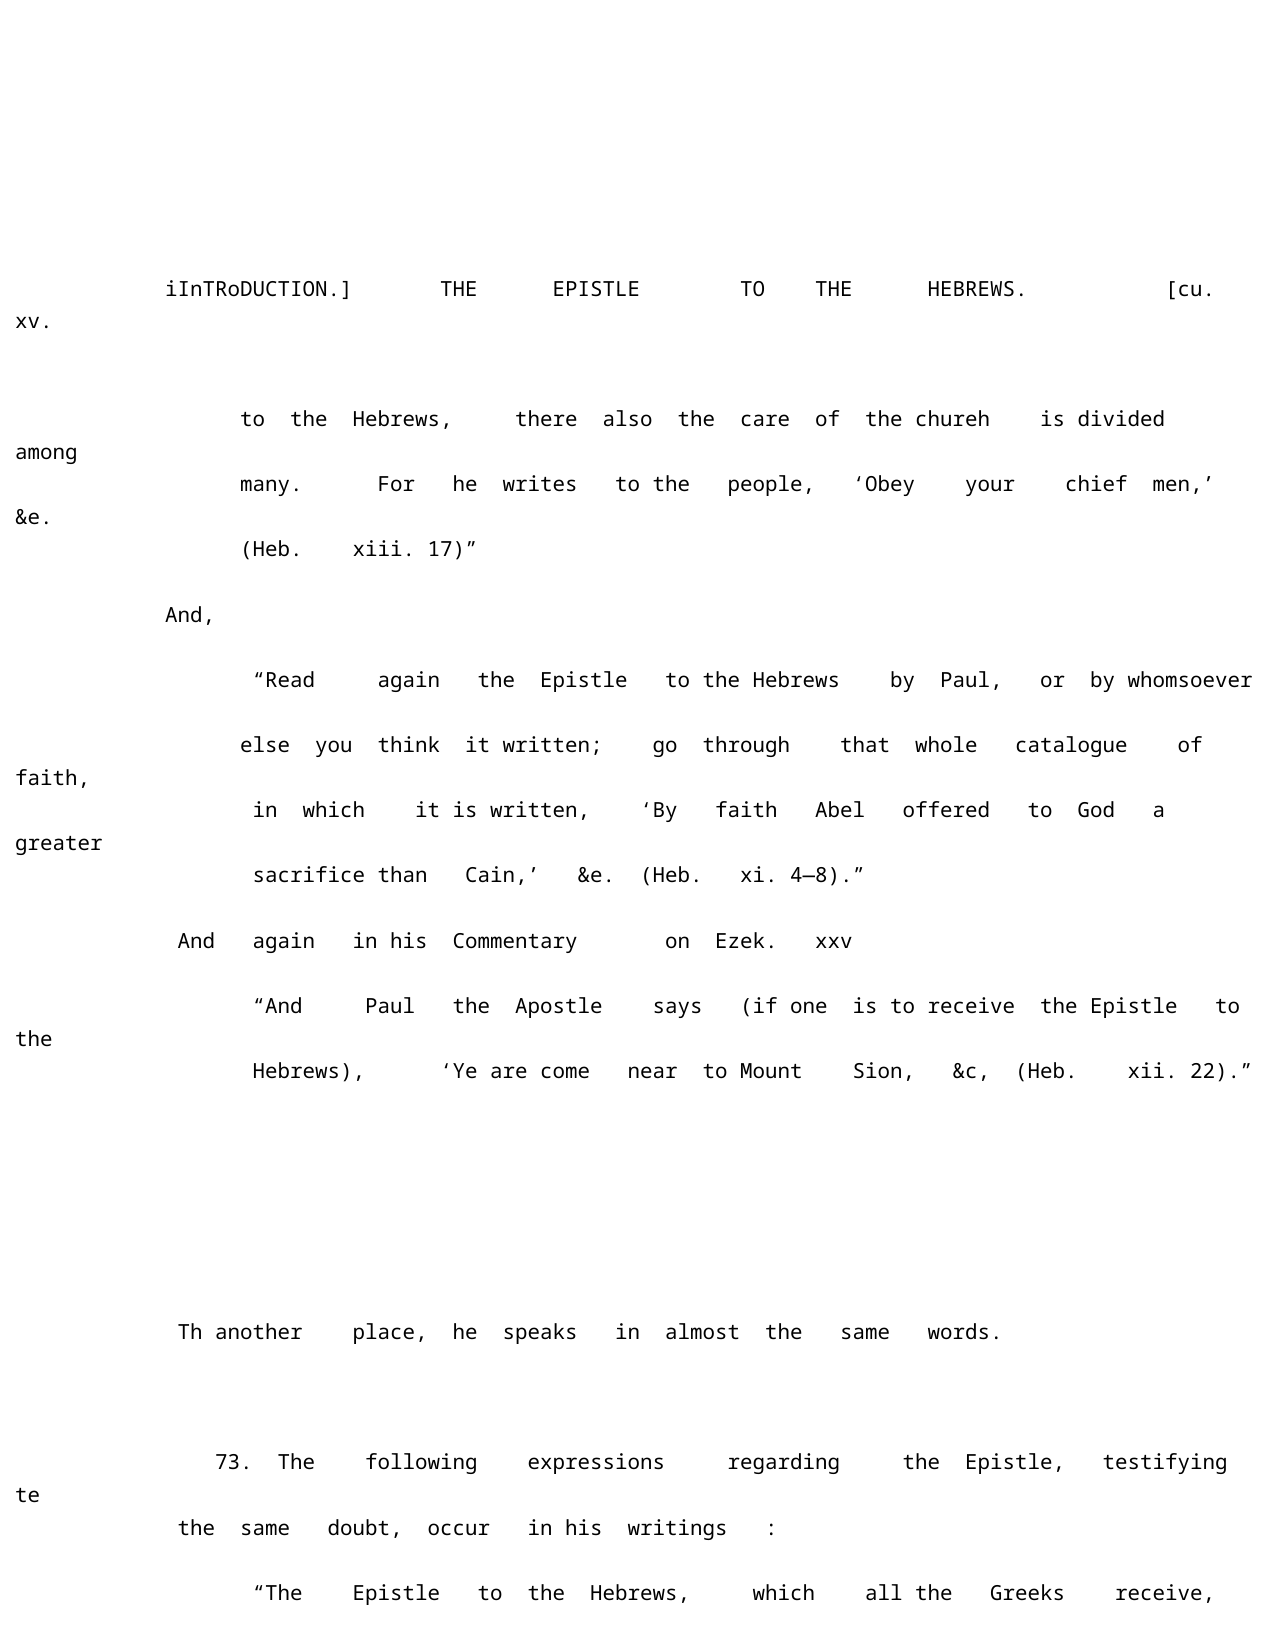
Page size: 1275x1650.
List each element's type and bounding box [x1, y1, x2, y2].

text [15, 15, 1260, 1606]
